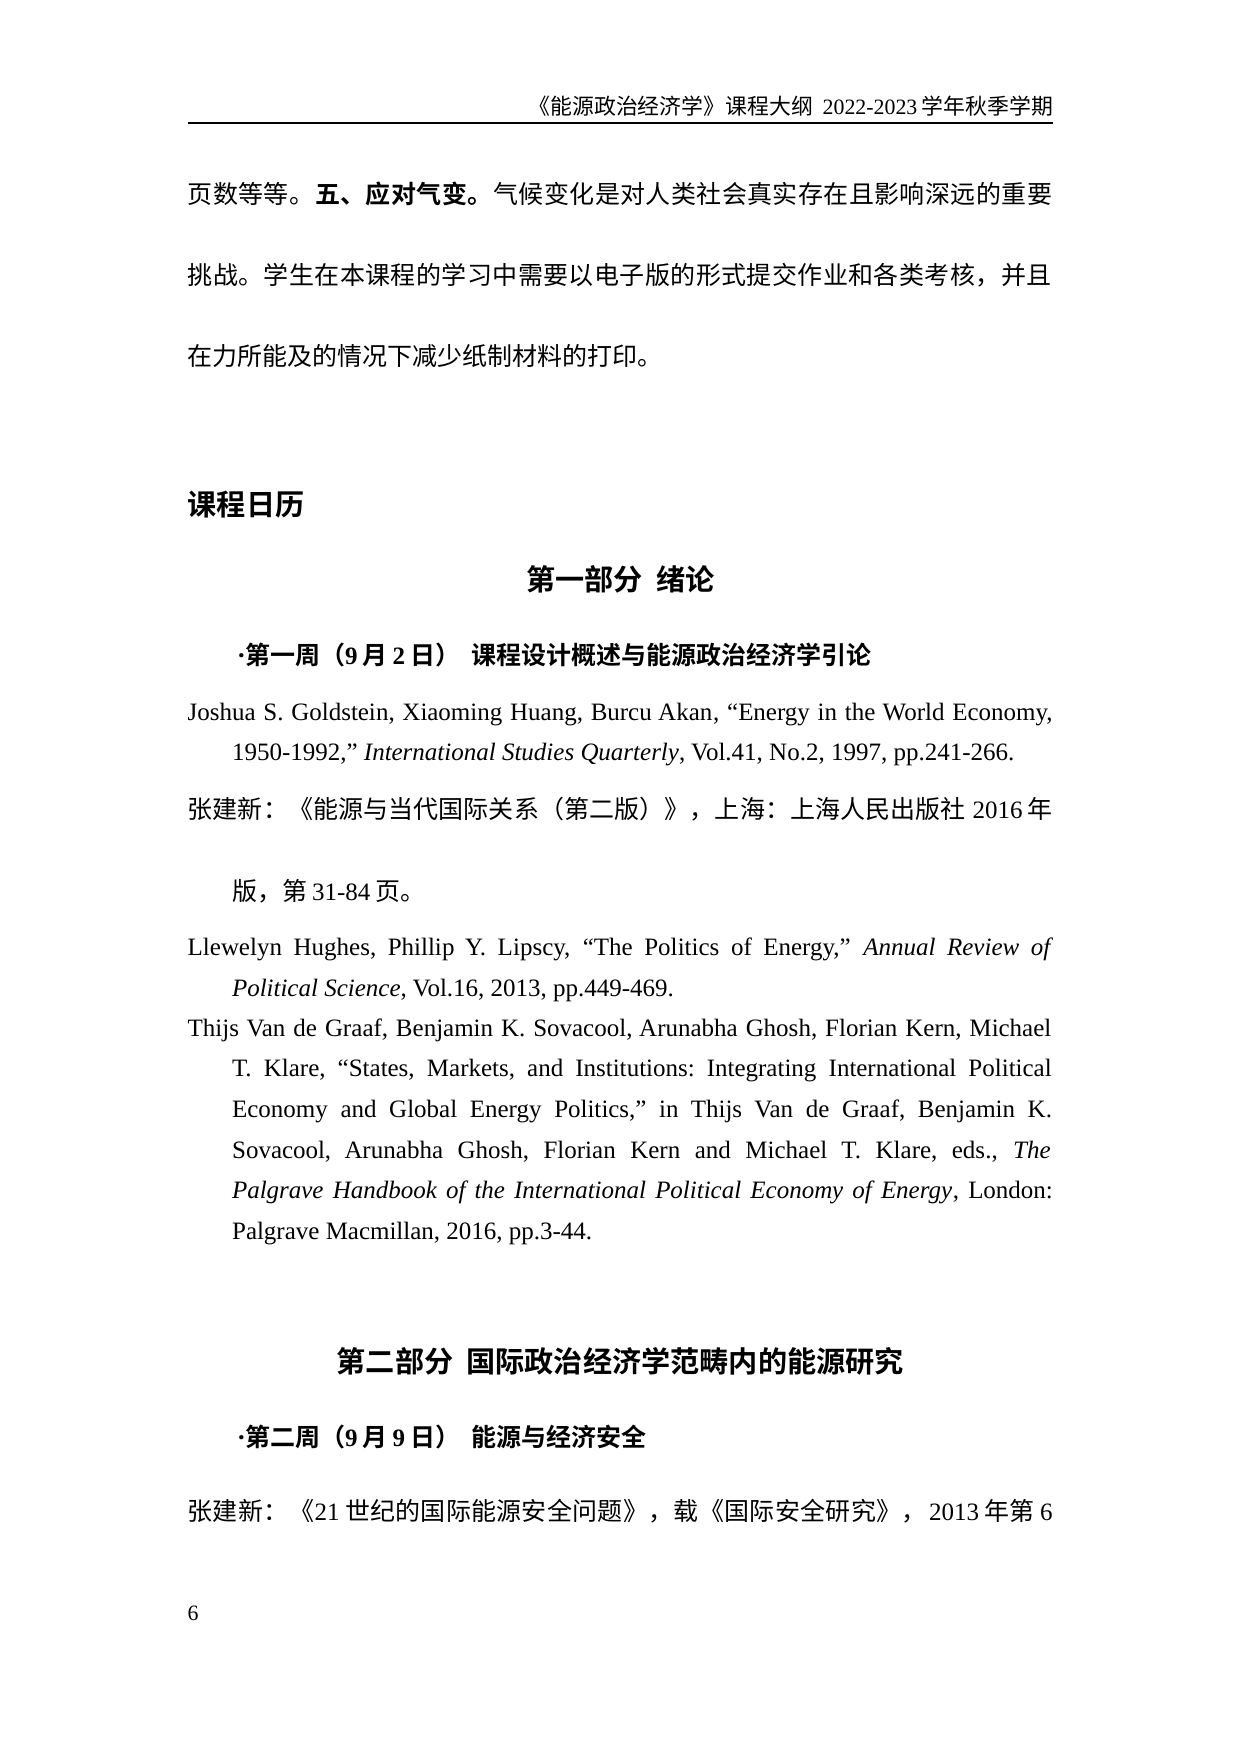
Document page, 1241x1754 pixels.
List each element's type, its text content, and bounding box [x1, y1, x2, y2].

text ·第二周（9月9日） 能源与经济安全 [187, 1403, 1053, 1468]
text 第一部分 绪论 [187, 545, 1053, 610]
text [187, 160, 1053, 387]
text Joshua S. Goldstein, Xiaoming Huang, Burcu Akan, “Energy in the World Economy, 1950-1992,” International Studies Quarterly, Vol.41, No.2, 1997, pp.241-266. [187, 695, 1053, 768]
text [187, 1477, 1053, 1542]
text ·第一周（9月2日） 课程设计概述与能源政治经济学引论 [187, 621, 1053, 686]
text 第二部分 国际政治经济学范畴内的能源研究 [187, 1327, 1053, 1392]
text Llewelyn Hughes, Phillip Y. Lipscy, “The Politics of Energy,” Annual Review of Political Science, Vol.16, 2013, pp.449-469. [187, 931, 1053, 1004]
text 张建新：《能源与当代国际关系（第二版）》，上海：上海人民出版社2016年版，第31-84页。 [187, 775, 1053, 922]
text 课程日历 [187, 470, 1053, 535]
text Thijs Van de Graaf, Benjamin K. Sovacool, Arunabha Ghosh, Florian Kern, Michael T. Klare, “States, Markets, and Institutions: Integrating International Political Economy and Global Energy Politics,” in Thijs Van de Graaf, Benjamin K. Sovacool, Arunabha Ghosh, Florian Kern and Michael T. Klare, eds., The Palgrave Handbook of the International Political Economy of Energy, London: Palgrave Macmillan, 2016, pp.3-44. [187, 1011, 1053, 1247]
